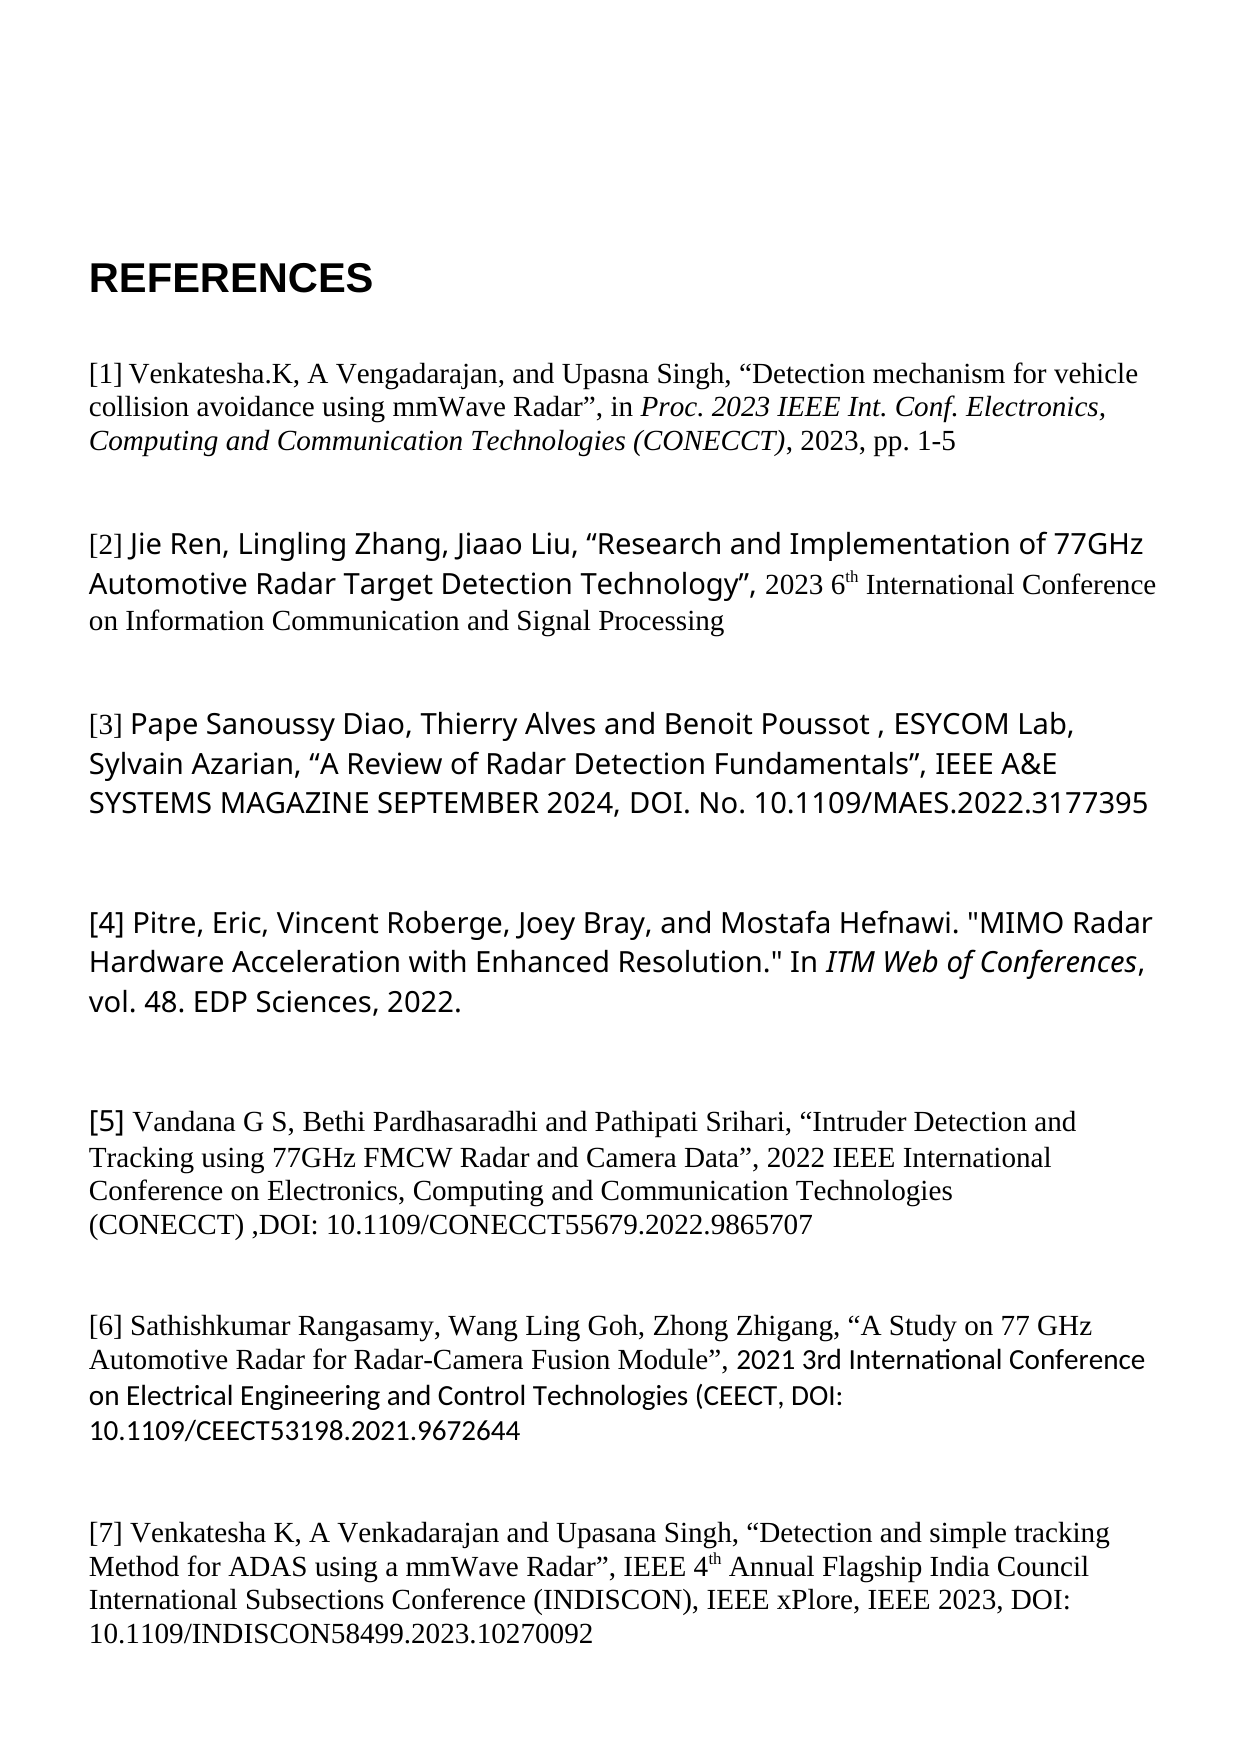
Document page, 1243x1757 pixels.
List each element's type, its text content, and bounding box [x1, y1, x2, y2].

text [3] Pape Sanoussy Diao, Thierry Alves and Benoit Poussot , ESYCOM Lab, Sylvain Azarian, “A Review of Radar Detection Fundamentals”, IEEE A&E SYSTEMS MAGAZINE SEPTEMBER 2024, DOI. No. 10.1109/MAES.2022.3177395 [89, 703, 1167, 822]
text [4] Pitre, Eric, Vincent Roberge, Joey Bray, and Mostafa Hefnawi. "MIMO Radar Hardware Acceleration with Enhanced Resolution." In ITM Web of Conferences, vol. 48. EDP Sciences, 2022. [89, 902, 1167, 1021]
subtitle REFERENCES [89, 254, 1134, 302]
text [6] Sathishkumar Rangasamy, Wang Ling Goh, Zhong Zhigang, “A Study on 77 GHz Automotive Radar for Radar-Camera Fusion Module”, 2021 3rd International Conference on Electrical Engineering and Control Technologies (CEECT, DOI: 10.1109/CEECT53198.2021.9672644 [89, 1308, 1167, 1448]
text [1] Venkatesha.K, A Vengadarajan, and Upasna Singh, “Detection mechanism for vehicle collision avoidance using mmWave Radar”, in Proc. 2023 IEEE Int. Conf. Electronics, Computing and Communication Technologies (CONECCT), 2023, pp. 1-5 [89, 356, 1167, 456]
text [7] Venkatesha K, A Venkadarajan and Upasana Singh, “Detection and simple tracking Method for ADAS using a mmWave Radar”, IEEE 4th Annual Flagship India Council International Subsections Conference (INDISCON), IEEE xPlore, IEEE 2023, DOI: 10.1109/INDISCON58499.2023.10270092 [89, 1515, 1167, 1649]
text [5] Vandana G S, Bethi Pardhasaradhi and Pathipati Srihari, “Intruder Detection and Tracking using 77GHz FMCW Radar and Camera Data”, 2022 IEEE International Conference on Electronics, Computing and Communication Technologies (CONECCT) ,DOI: 10.1109/CONECCT55679.2022.9865707 [89, 1100, 1167, 1241]
text [2] Jie Ren, Lingling Zhang, Jiaao Liu, “Research and Implementation of 77GHz Automotive Radar Target Detection Technology”, 2023 6th International Conference on Information Communication and Signal Processing [89, 523, 1167, 636]
